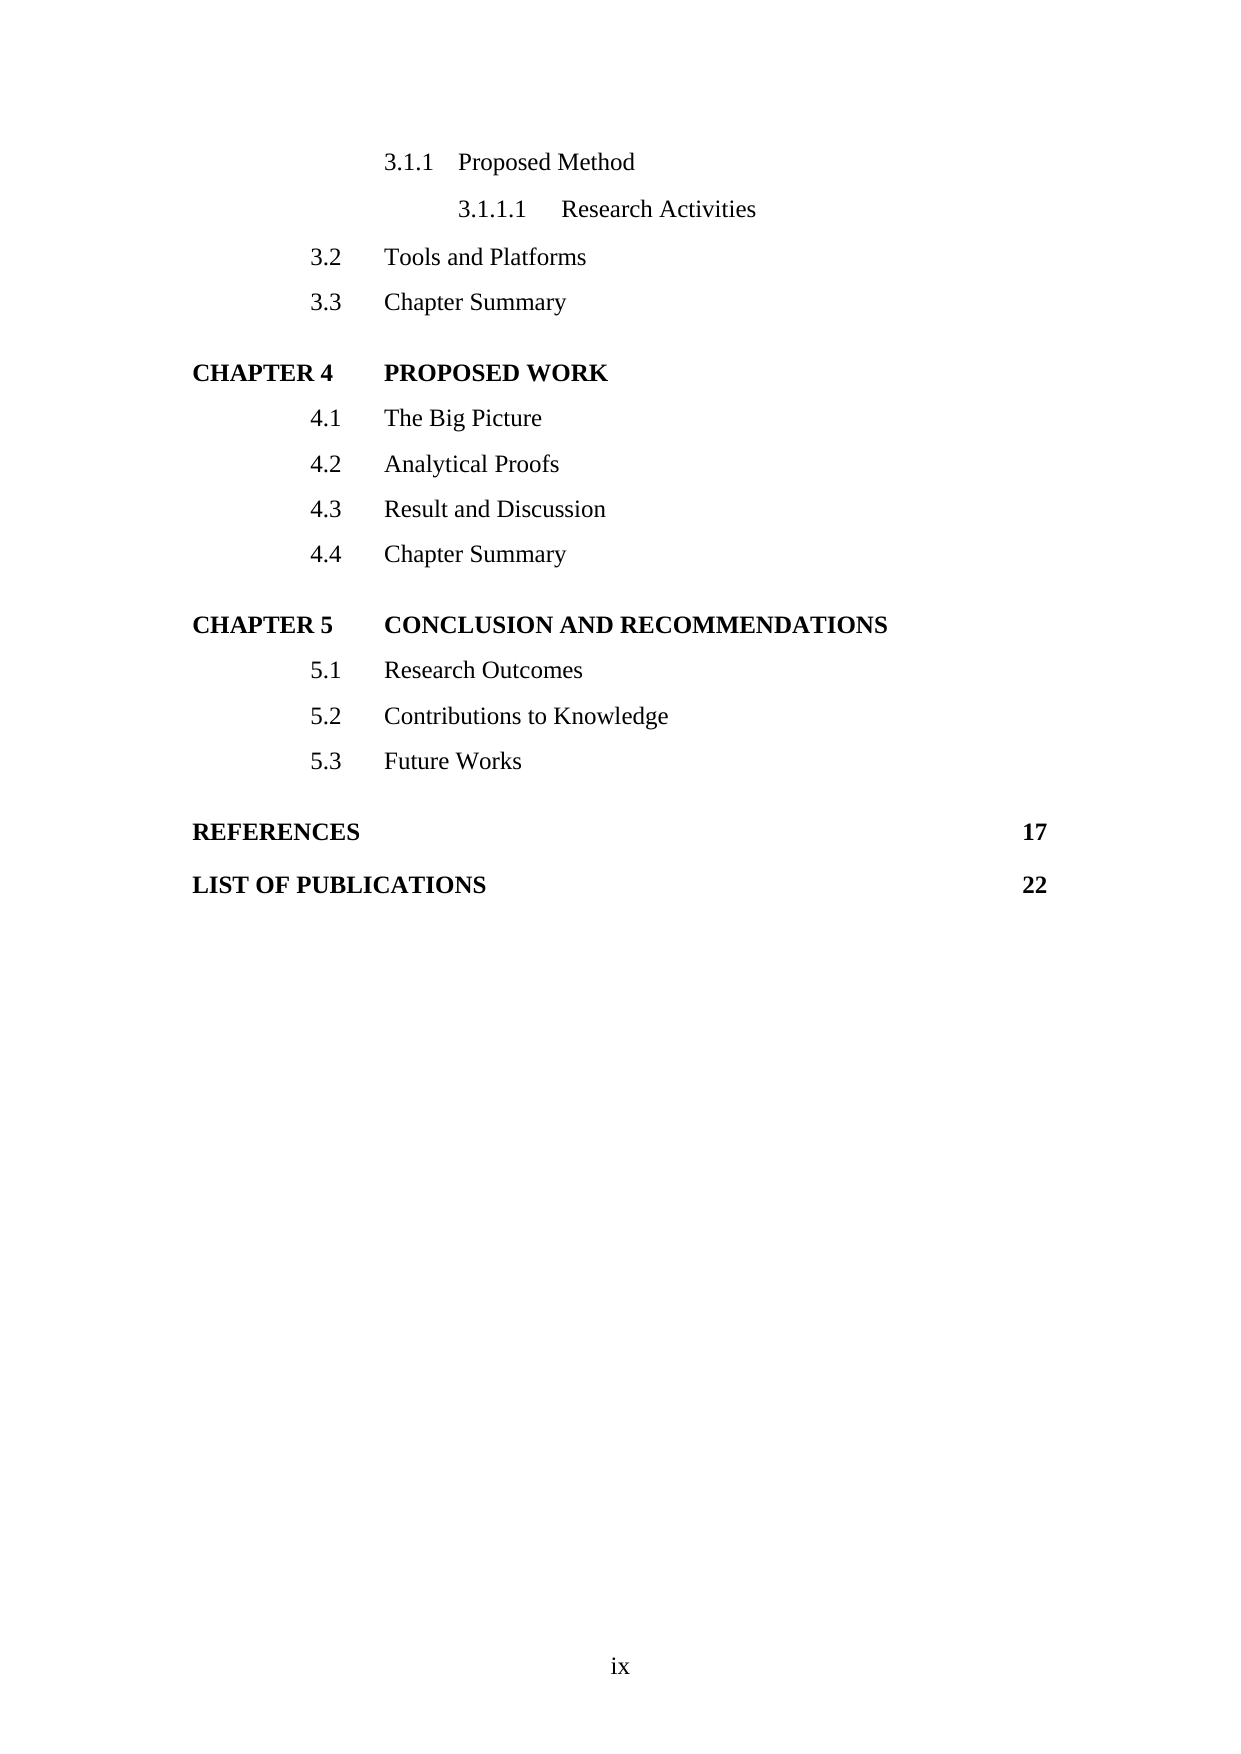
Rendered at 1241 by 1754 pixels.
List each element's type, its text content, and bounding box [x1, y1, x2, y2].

text 4.3 Result and Discussion 13 [310, 494, 930, 523]
text LIST OF PUBLICATIONS 22 [192, 870, 1048, 899]
text 5.3 Future Works 15 [310, 746, 930, 775]
text 3.3 Chapter Summary 12 [310, 287, 930, 316]
text 3.1.1.1 Research Activities 11 [458, 194, 930, 223]
text 4.2 Analytical Proofs 13 [310, 449, 930, 477]
text REFERENCES 17 [192, 817, 1048, 845]
text 3.2 Tools and Platforms 12 [310, 242, 930, 271]
text 4.4 Chapter Summary 13 [310, 539, 930, 568]
text 5.2 Contributions to Knowledge 15 [310, 701, 930, 729]
text 3.1.1 Proposed Method 11 [384, 147, 930, 176]
text CHAPTER 4 PROPOSED WORK 13 [192, 358, 930, 387]
text 4.1 The Big Picture 13 [310, 403, 930, 432]
text 5.1 Research Outcomes 15 [310, 655, 930, 684]
text CHAPTER 5 CONCLUSION AND RECOMMENDATIONS 15 [192, 610, 930, 639]
